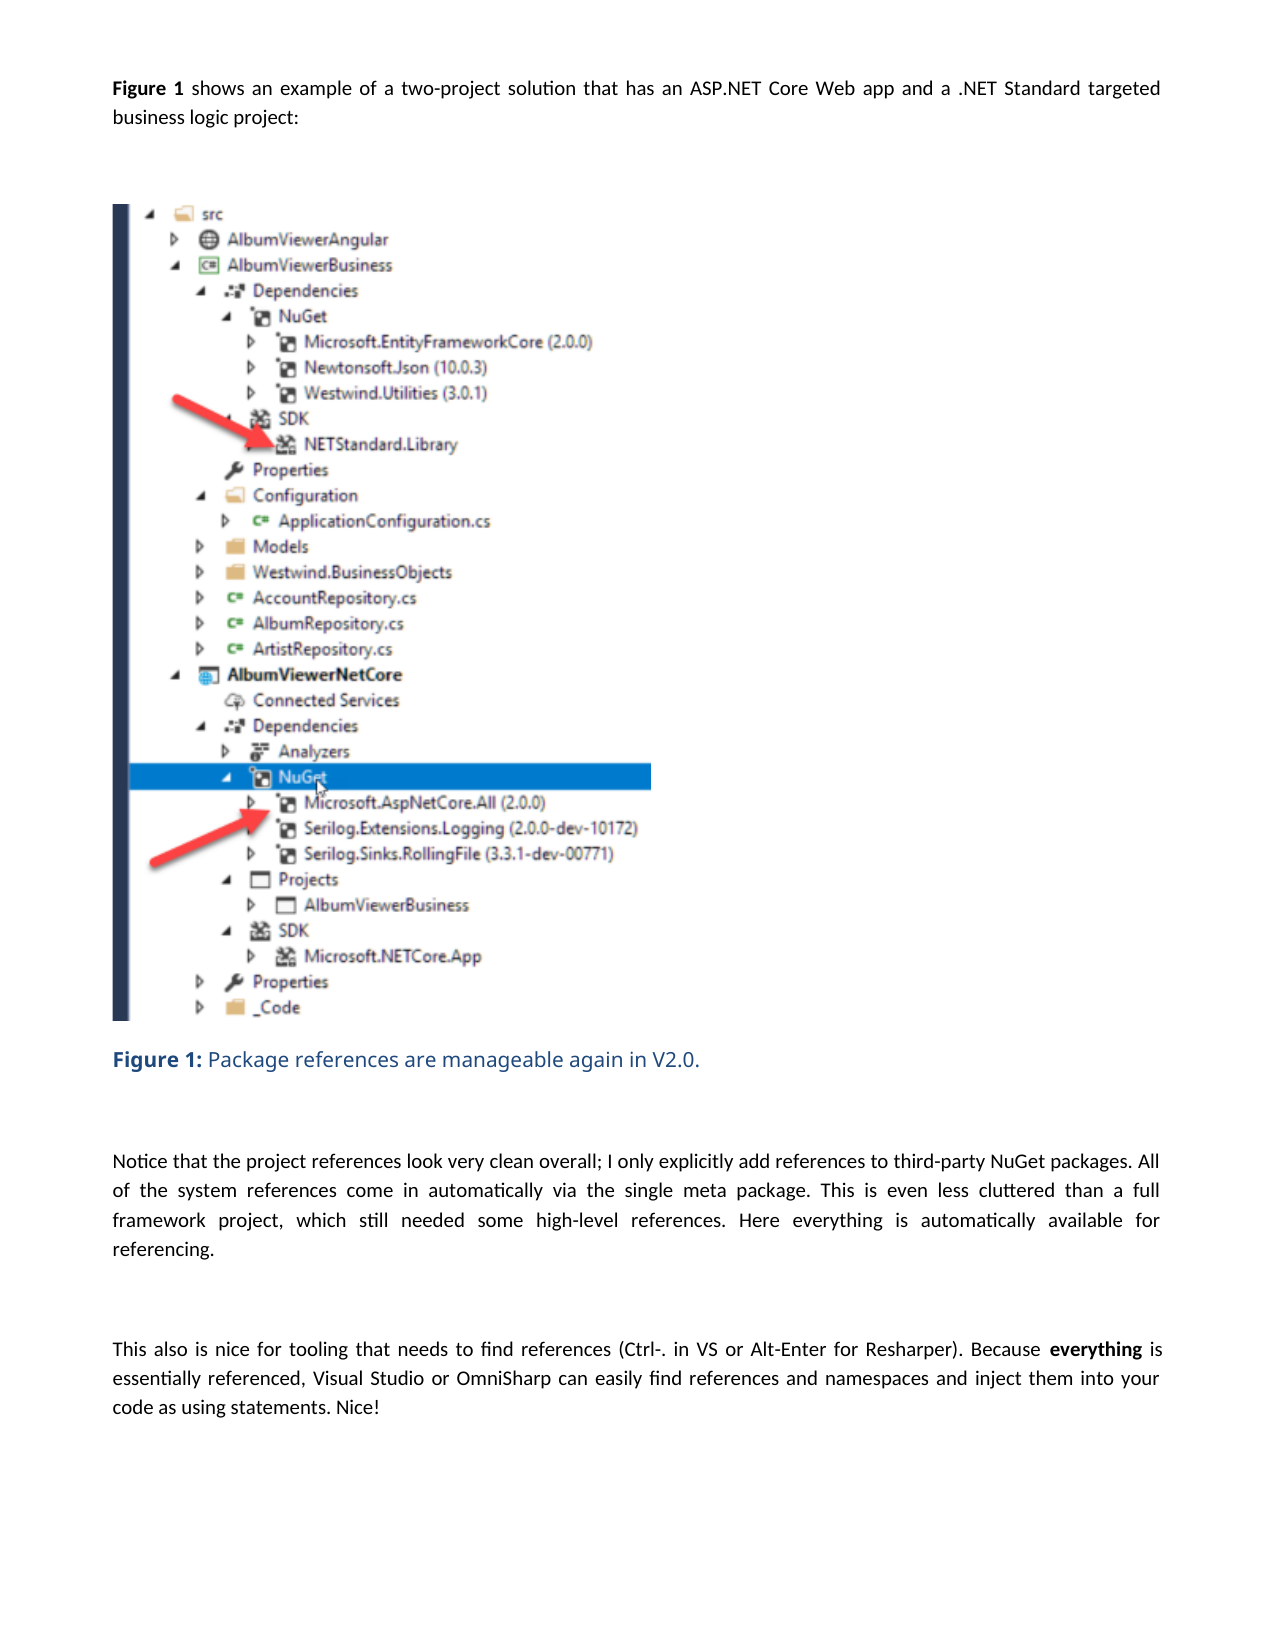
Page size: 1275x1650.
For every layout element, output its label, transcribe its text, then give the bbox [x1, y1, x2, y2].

text Figure 1 shows an example of a two-project solution that has an ASP.NET Core Web app and a .NET Standard targeted business logic project: [112, 75, 1162, 129]
text This also is nice for tooling that needs to find references (Ctrl-. in VS or Alt-Enter for Resharper). Because everything is essentially referenced, Visual Studio or OmniSharp can easily find references and namespaces and inject them into your code as using statements. Nice! [112, 1336, 1162, 1420]
picture [112, 204, 651, 1021]
text Figure 1: Package references are manageable again in V2.0. [112, 1045, 1162, 1073]
text Notice that the project references look very clean overall; I only explicitly add references to third-party NuGet packages. All of the system references come in automatically via the single meta package. This is even less cluttered than a full framework project, which still needed some high-level references. Here everything is automatically available for referencing. [112, 1148, 1162, 1261]
